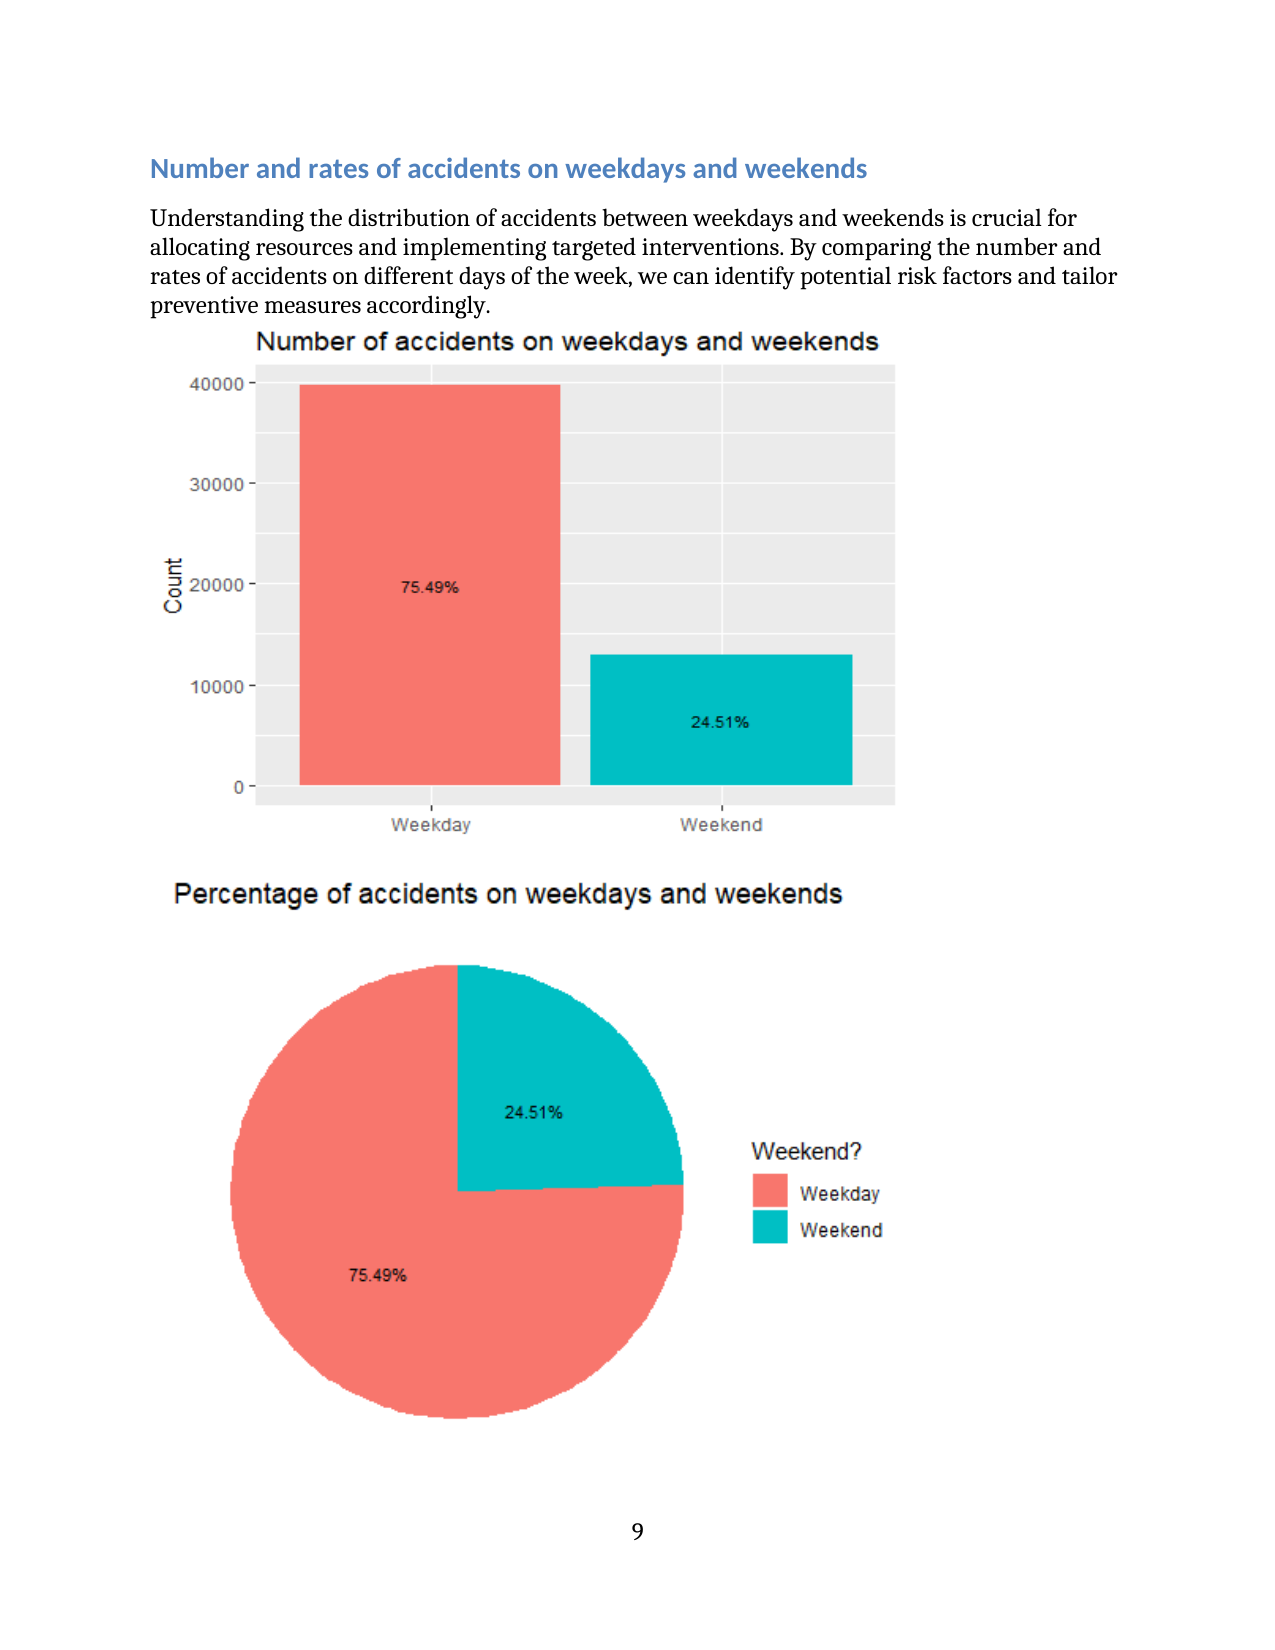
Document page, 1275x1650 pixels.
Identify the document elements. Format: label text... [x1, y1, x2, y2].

subtitle Number and rates of accidents on weekdays and weekends [150, 150, 1125, 186]
picture [150, 319, 908, 1476]
